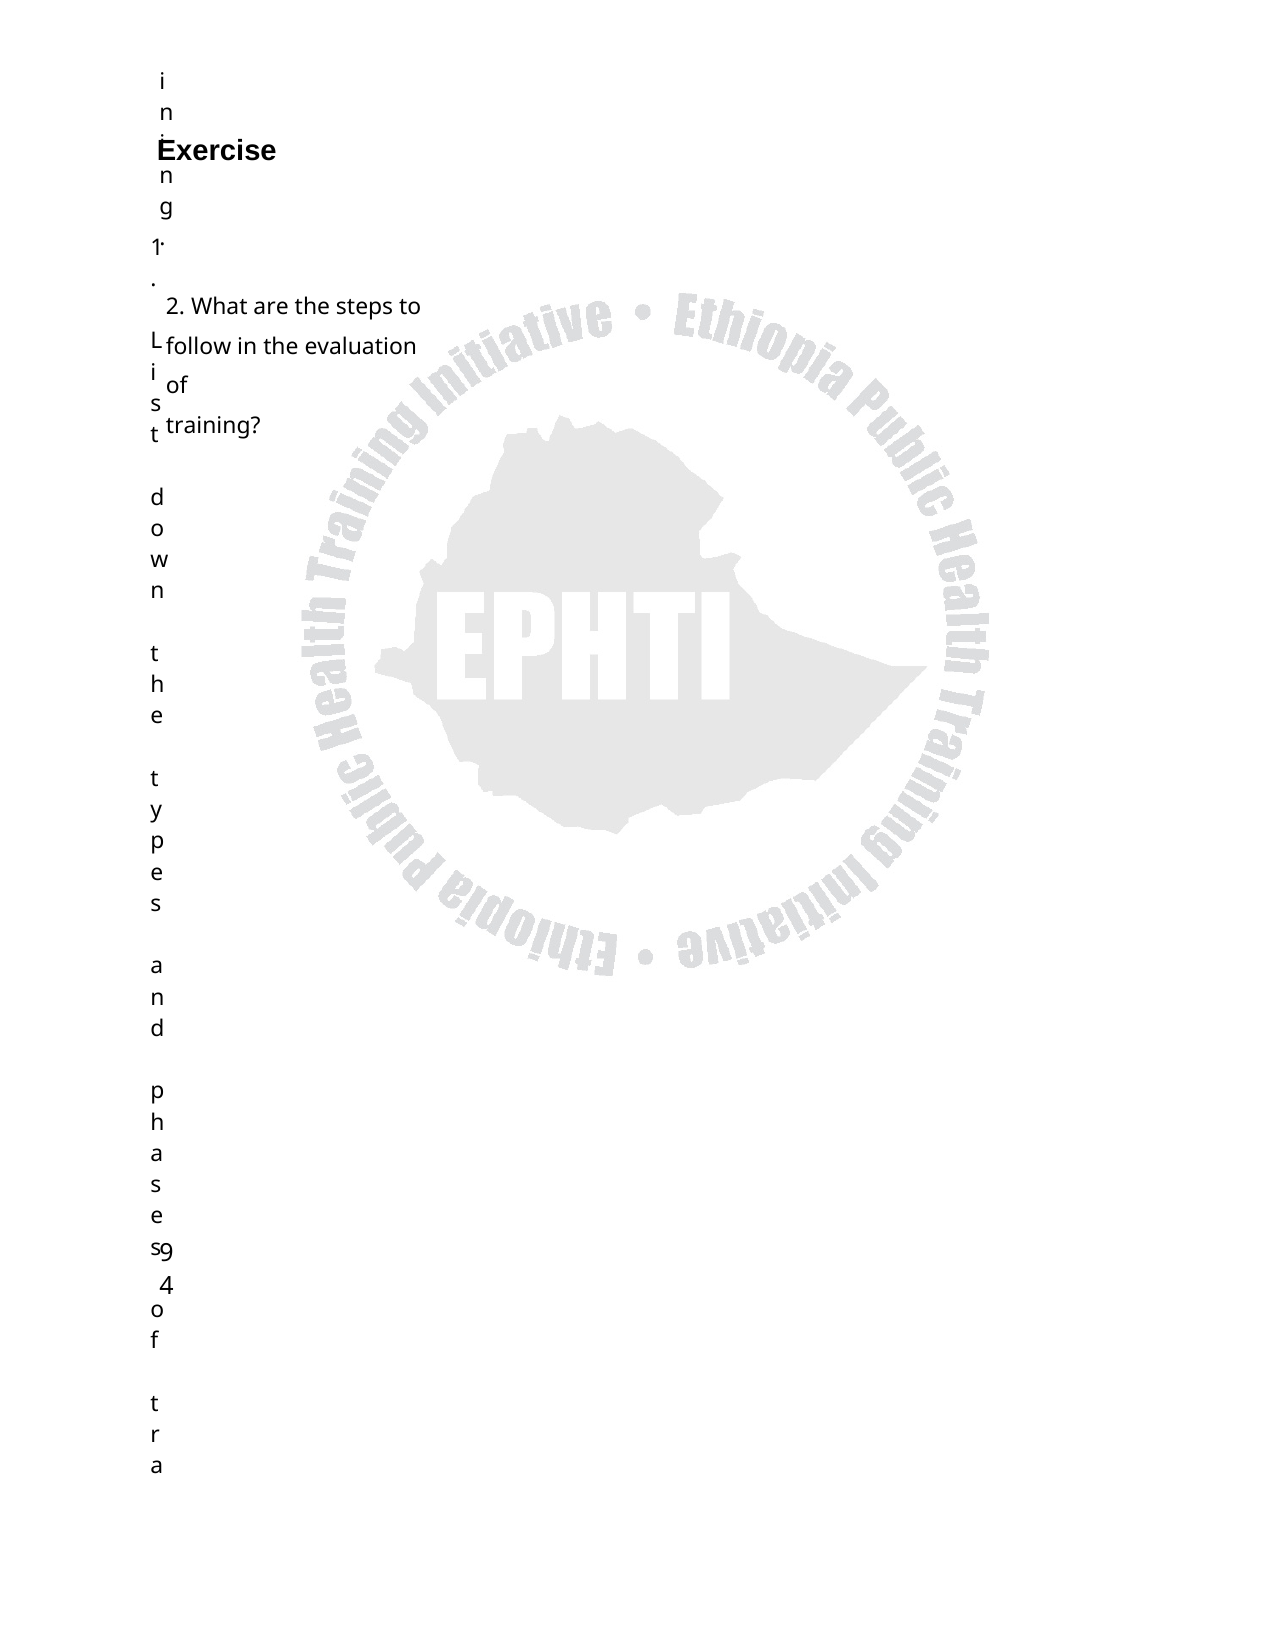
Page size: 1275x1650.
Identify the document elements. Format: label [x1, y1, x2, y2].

picture [290, 282, 1000, 987]
